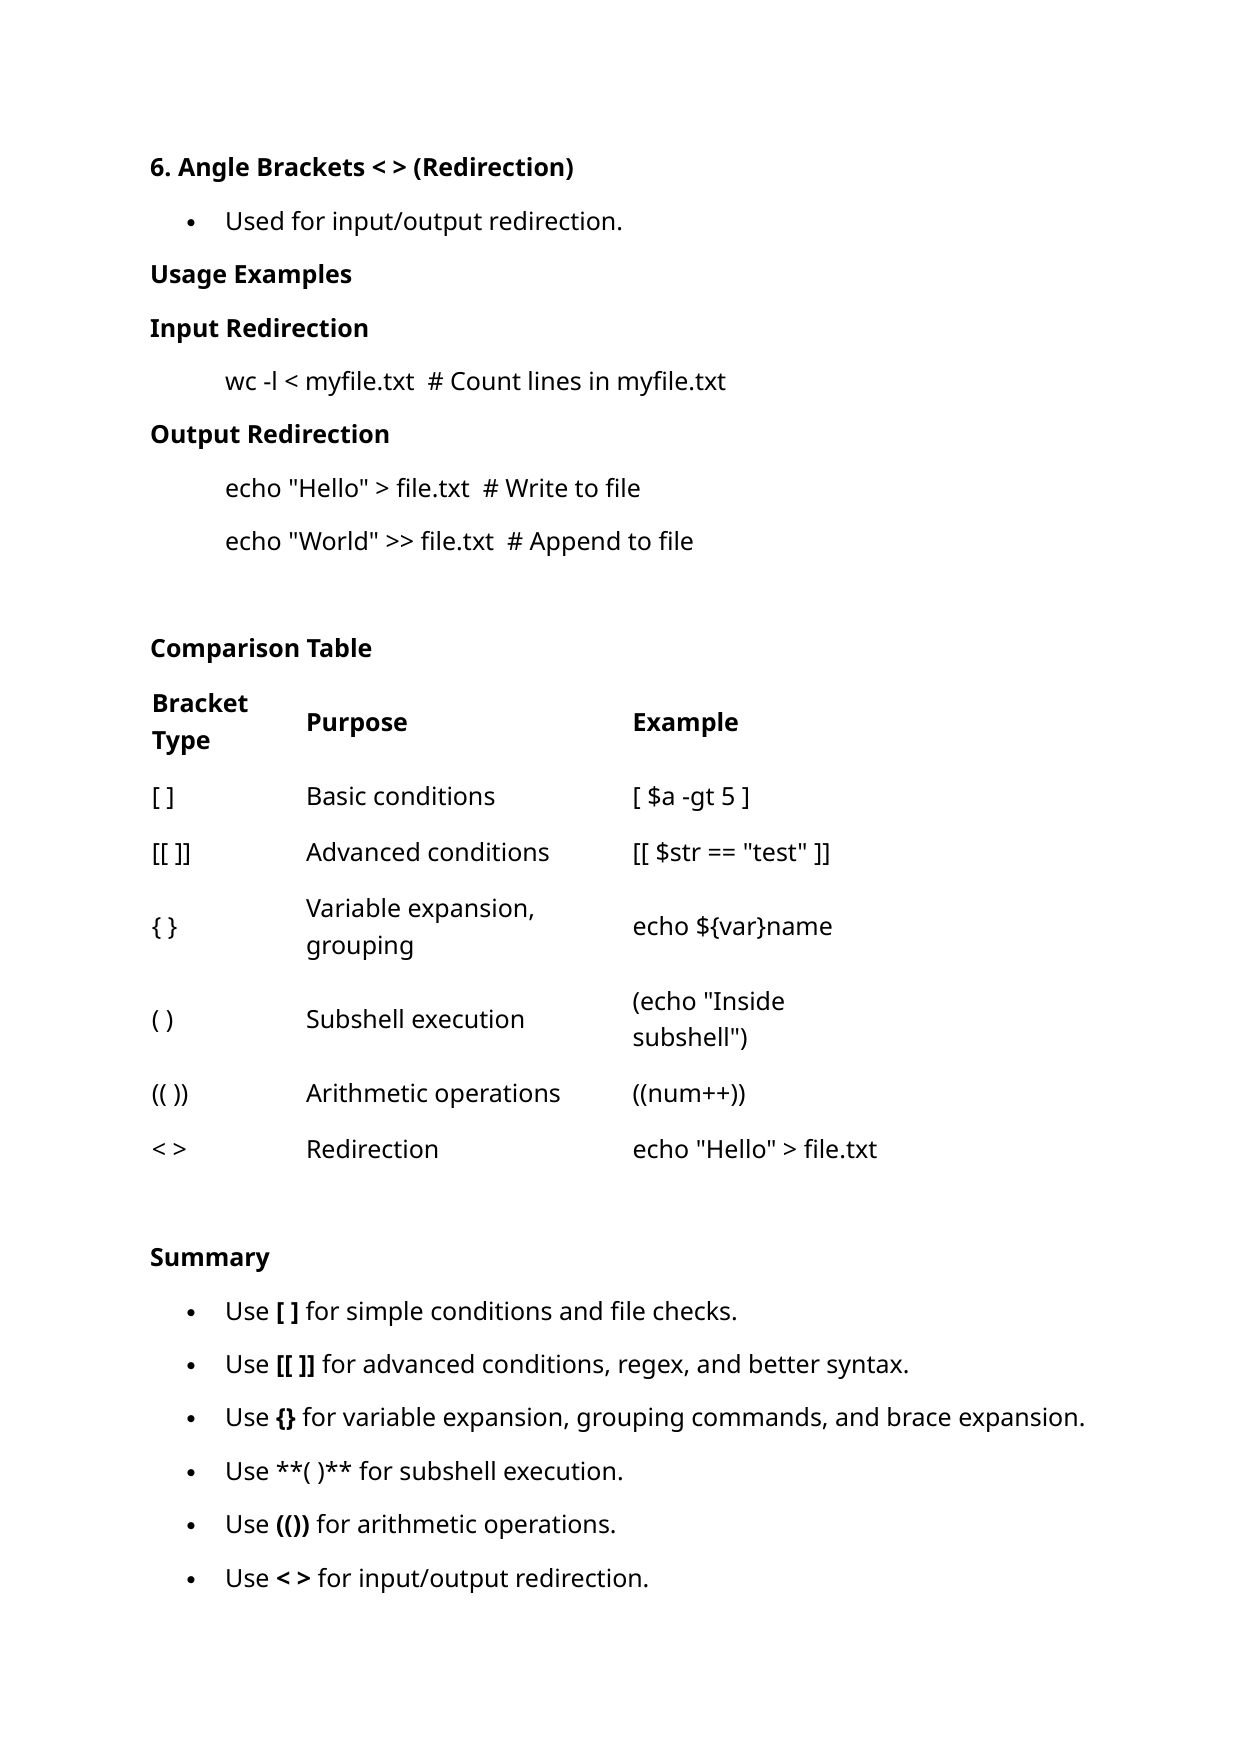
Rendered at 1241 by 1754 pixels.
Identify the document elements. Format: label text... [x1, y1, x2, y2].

text echo "Hello" > file.txt # Write to file [225, 471, 1090, 505]
table_header Purpose [304, 684, 631, 777]
text echo "World" >> file.txt # Append to file [225, 524, 1090, 558]
table_cell Arithmetic operations [304, 1074, 631, 1130]
list Use {} for variable expansion, grouping commands, and brace expansion. [187, 1400, 1090, 1434]
table_cell [[ ]] [150, 833, 304, 889]
table_cell < > [150, 1130, 304, 1186]
list Used for input/output redirection. [187, 203, 1090, 237]
list Use < > for input/output redirection. [187, 1560, 1090, 1594]
list Use (()) for arithmetic operations. [187, 1507, 1090, 1541]
table_cell [[ $str == "test" ]] [631, 833, 898, 889]
list Use [ ] for simple conditions and file checks. [187, 1293, 1090, 1327]
table_cell { } [150, 889, 304, 982]
table_cell Basic conditions [304, 777, 631, 833]
text wc -l < myfile.txt # Count lines in myfile.txt [150, 364, 1090, 398]
table_cell ((num++)) [631, 1074, 898, 1130]
table_cell (( )) [150, 1074, 304, 1130]
table_cell ( ) [150, 982, 304, 1074]
text Comparison Table [150, 631, 1090, 665]
table_cell Redirection [304, 1130, 631, 1186]
text Output Redirection [150, 417, 1090, 451]
table_header Bracket Type [150, 684, 304, 777]
text 6. Angle Brackets < > (Redirection) [150, 150, 1090, 184]
table_cell echo "Hello" > file.txt [631, 1130, 898, 1186]
list Use **( )** for subshell execution. [187, 1453, 1090, 1487]
table_cell echo ${var}name [631, 889, 898, 982]
table_header Example [631, 684, 898, 777]
text Summary [150, 1240, 1090, 1274]
table_cell Advanced conditions [304, 833, 631, 889]
list Use [[ ]] for advanced conditions, regex, and better syntax. [187, 1347, 1090, 1381]
text Usage Examples [150, 257, 1090, 291]
text Input Redirection [150, 310, 1090, 344]
table_cell [ ] [150, 777, 304, 833]
table_cell (echo "Inside subshell") [631, 982, 898, 1074]
table_cell Variable expansion, grouping [304, 889, 631, 982]
table_cell [ $a -gt 5 ] [631, 777, 898, 833]
table_cell Subshell execution [304, 982, 631, 1074]
